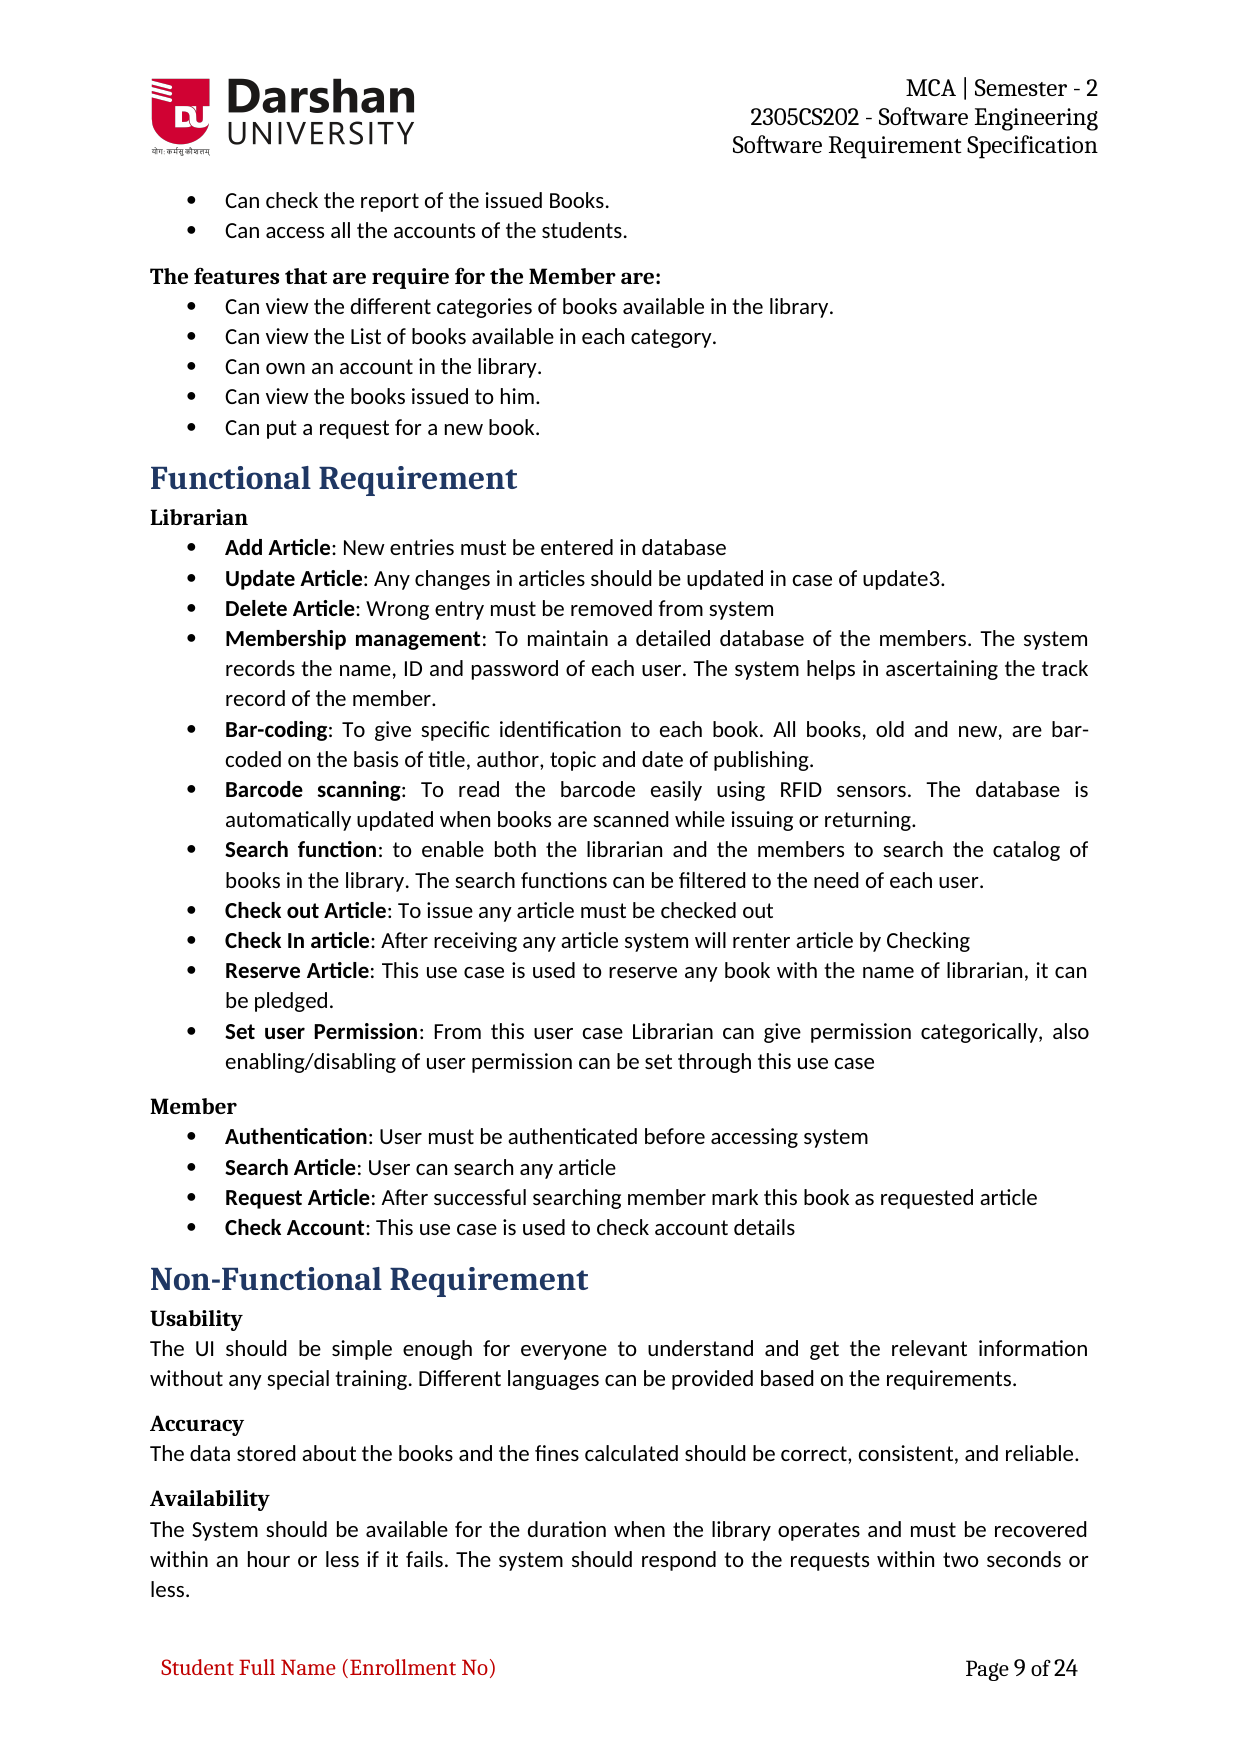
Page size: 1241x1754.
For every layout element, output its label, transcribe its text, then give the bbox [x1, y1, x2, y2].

list Check out Article: To issue any article must be checked out [187, 896, 1090, 924]
subtitle Non-Functional Requirement [150, 1260, 1090, 1298]
subtitle Librarian [150, 505, 1090, 531]
list Can view the books issued to him. [187, 382, 1090, 411]
list Check In article: After receiving any article system will renter article by Checking [187, 926, 1090, 954]
list Membership management: To maintain a detailed database of the members. The system records the name, ID and password of each user. The system helps in ascertaining the track record of the member. [187, 624, 1090, 713]
list Can check the report of the issued Books. [187, 186, 1090, 214]
list Can view the List of books available in each category. [187, 322, 1090, 350]
text The System should be available for the duration when the library operates and must be recovered within an hour or less if it fails. The system should respond to the requests within two seconds or less. [150, 1515, 1090, 1603]
subtitle Member [150, 1094, 1090, 1120]
list Set user Permission: From this user case Librarian can give permission categorically, also enabling/disabling of user permission can be set through this use case [187, 1017, 1090, 1075]
text The data stored about the books and the fines calculated should be correct, consistent, and reliable. [150, 1439, 1090, 1467]
list Delete Article: Wrong entry must be removed from system [187, 594, 1090, 622]
subtitle Functional Requirement [150, 459, 1090, 498]
list Update Article: Any changes in articles should be updated in case of update3. [187, 564, 1090, 592]
list Check Account: This use case is used to check account details [187, 1213, 1090, 1241]
list Can access all the accounts of the students. [187, 217, 1090, 244]
list Search function: to enable both the librarian and the members to search the catalog of books in the library. The search functions can be filtered to the need of each user. [187, 836, 1090, 894]
list Authentication: User must be authenticated before accessing system [187, 1122, 1090, 1150]
list Bar-coding: To give specific identification to each book. All books, old and new, are bar-coded on the basis of title, author, topic and date of publishing. [187, 715, 1090, 773]
subtitle The features that are require for the Member are: [150, 263, 1090, 290]
picture [146, 73, 419, 159]
list Request Article: After successful searching member mark this book as requested article [187, 1183, 1090, 1211]
subtitle Availability [150, 1486, 1090, 1513]
list Can put a request for a new book. [187, 413, 1090, 441]
list Add Article: New entries must be entered in database [187, 533, 1090, 562]
list Can view the different categories of books available in the library. [187, 292, 1090, 320]
list Barcode scanning: To read the barcode easily using RFID sensors. The database is automatically updated when books are scanned while issuing or returning. [187, 775, 1090, 833]
text The UI should be simple enough for everyone to understand and get the relevant information without any special training. Different languages can be provided based on the requirements. [150, 1334, 1090, 1392]
list Search Article: User can search any article [187, 1153, 1090, 1181]
list Reserve Article: This use case is used to reserve any book with the name of librarian, it can be pledged. [187, 956, 1090, 1015]
list Can own an account in the library. [187, 352, 1090, 380]
subtitle Accuracy [150, 1411, 1090, 1437]
subtitle Usability [150, 1305, 1090, 1332]
